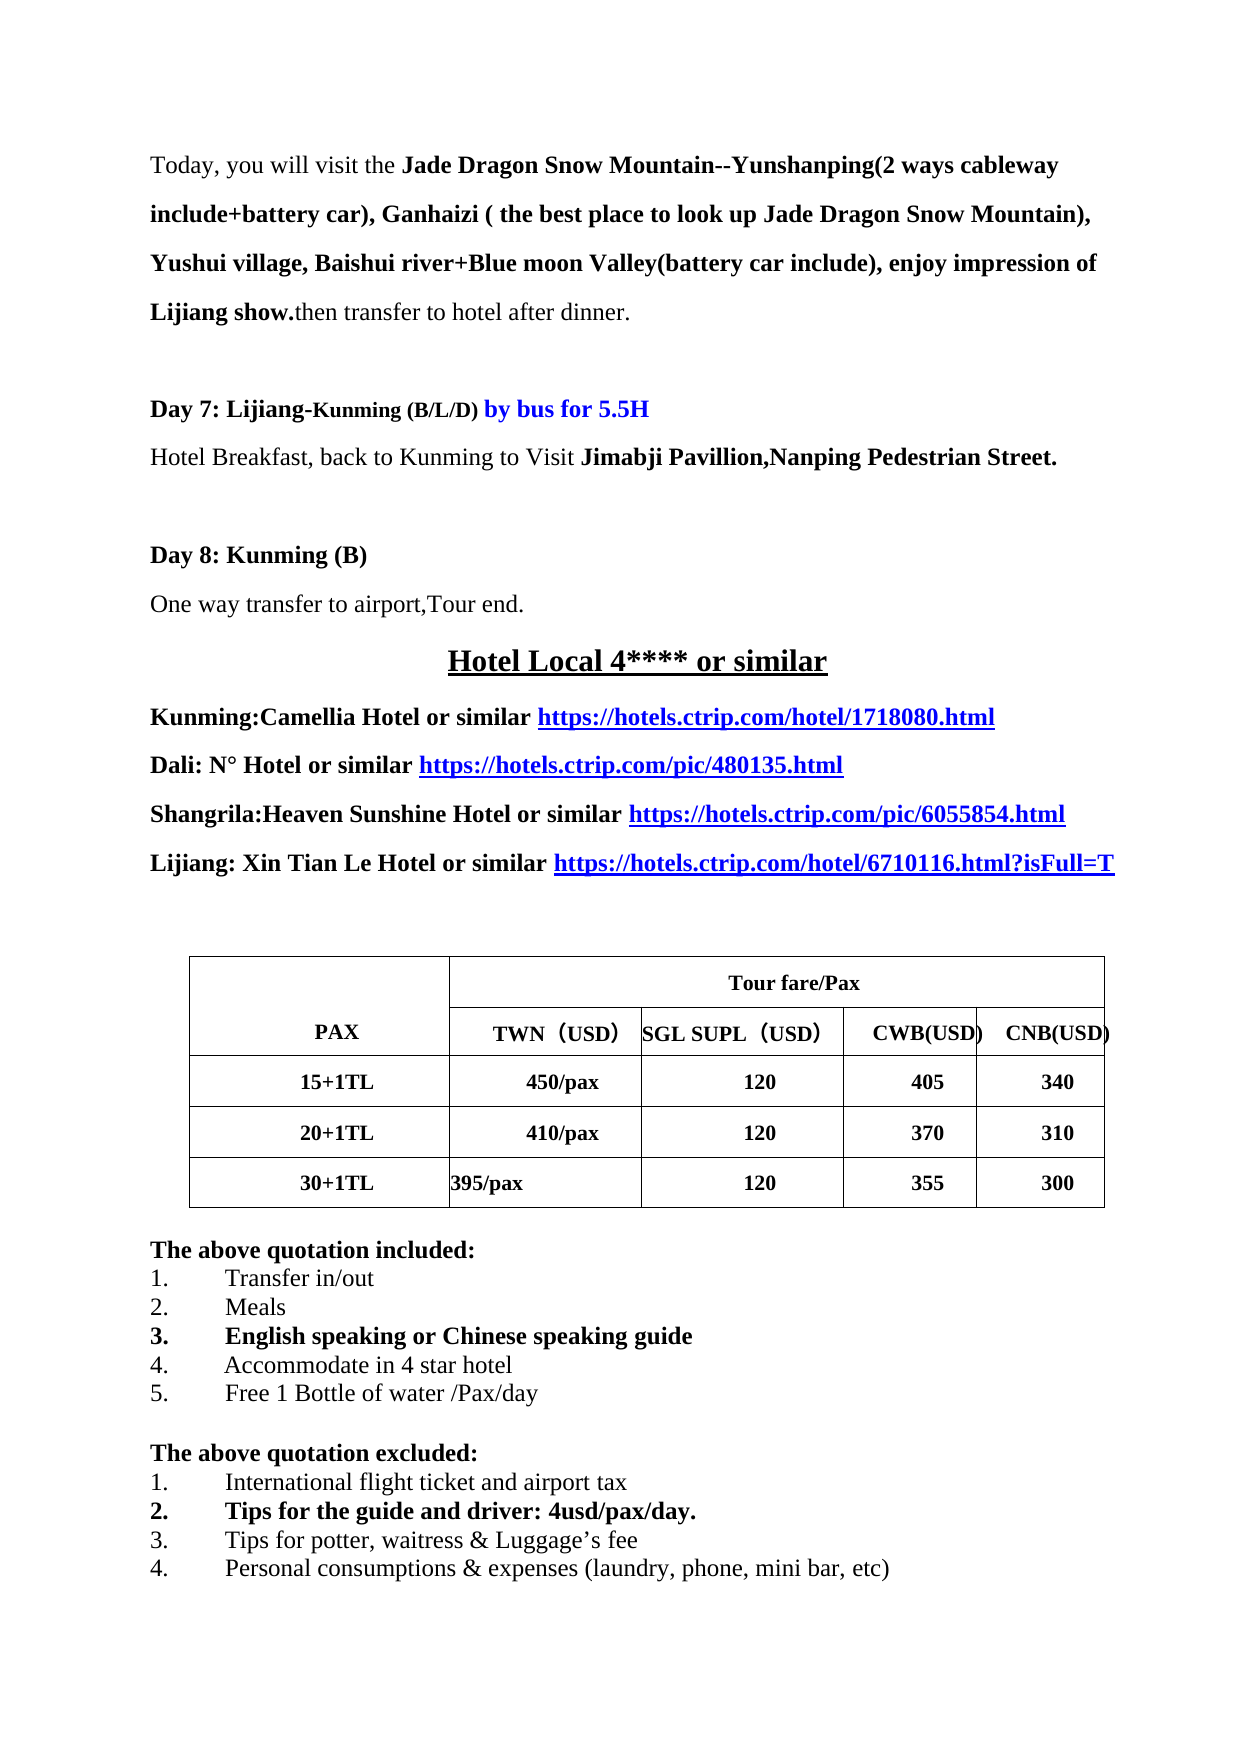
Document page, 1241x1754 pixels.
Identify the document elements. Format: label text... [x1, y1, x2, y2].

list Tips for potter, waitress & Luggage’s fee [150, 1525, 1124, 1553]
table_cell 395/pax [450, 1158, 641, 1207]
table_cell CWB(USD) [844, 1008, 976, 1055]
table_cell 340 [977, 1056, 1104, 1106]
table_cell 410/pax [450, 1107, 641, 1157]
text Kunming:Camellia Hotel or similar https://hotels.ctrip.com/hotel/1718080.html [150, 702, 1124, 731]
list English speaking or Chinese speaking guide [150, 1321, 1124, 1350]
list Accommodate in 4 star hotel [150, 1350, 1124, 1378]
text The above quotation excluded: [150, 1438, 1124, 1467]
table_cell 120 [642, 1158, 843, 1207]
text Hotel Local 4**** or similar [150, 642, 1124, 678]
table_cell 30+1TL [190, 1158, 449, 1207]
text Day 7: Lijiang-Kunming (B/L/D) by bus for 5.5H [150, 394, 1124, 422]
text The above quotation included: [150, 1235, 1124, 1263]
table_cell SGL SUPL（USD） [642, 1008, 843, 1055]
list Transfer in/out [150, 1263, 1124, 1292]
table_cell 450/pax [450, 1056, 641, 1106]
text Day 8: Kunming (B) [150, 540, 1124, 569]
table_cell 20+1TL [190, 1107, 449, 1157]
table_cell 355 [844, 1158, 976, 1207]
table_cell 15+1TL [190, 1056, 449, 1106]
list International flight ticket and airport tax [150, 1467, 1124, 1496]
list Personal consumptions & expenses (laundry, phone, mini bar, etc) [150, 1553, 1124, 1582]
table_cell 310 [977, 1107, 1104, 1157]
text One way transfer to airport,Tour end. [150, 589, 1124, 617]
table_cell CNB(USD) [977, 1008, 1104, 1055]
table_cell 405 [844, 1056, 976, 1106]
table_cell 370 [844, 1107, 976, 1157]
list Meals [150, 1292, 1124, 1321]
table_cell TWN（USD） [450, 1008, 641, 1055]
table_cell 120 [642, 1056, 843, 1106]
text Hotel Breakfast, back to Kunming to Visit Jimabji Pavillion,Nanping Pedestrian Street. [150, 442, 1124, 471]
text Shangrila:Heaven Sunshine Hotel or similar https://hotels.ctrip.com/pic/6055854.html [150, 799, 1124, 828]
table_cell 120 [642, 1107, 843, 1157]
text Today, you will visit the Jade Dragon Snow Mountain--Yunshanping(2 ways cableway include+battery car), Ganhaizi ( the best place to look up Jade Dragon Snow Mountain), Yushui village, Baishui river+Blue moon Valley(battery car include), enjoy impression of Lijiang show.then transfer to hotel after dinner. [150, 150, 1124, 325]
text Dali: N° Hotel or similar https://hotels.ctrip.com/pic/480135.html [150, 751, 1124, 779]
table_cell 300 [977, 1158, 1104, 1207]
list Tips for the guide and driver: 4usd/pax/day. [150, 1496, 1124, 1525]
list Free 1 Bottle of water /Pax/day [150, 1378, 1124, 1407]
table_header Tour fare/Pax [450, 957, 1104, 1007]
text Lijiang: Xin Tian Le Hotel or similar https://hotels.ctrip.com/hotel/6710116.html?isFull=T [150, 848, 1124, 877]
table_header PAX [190, 957, 449, 1055]
